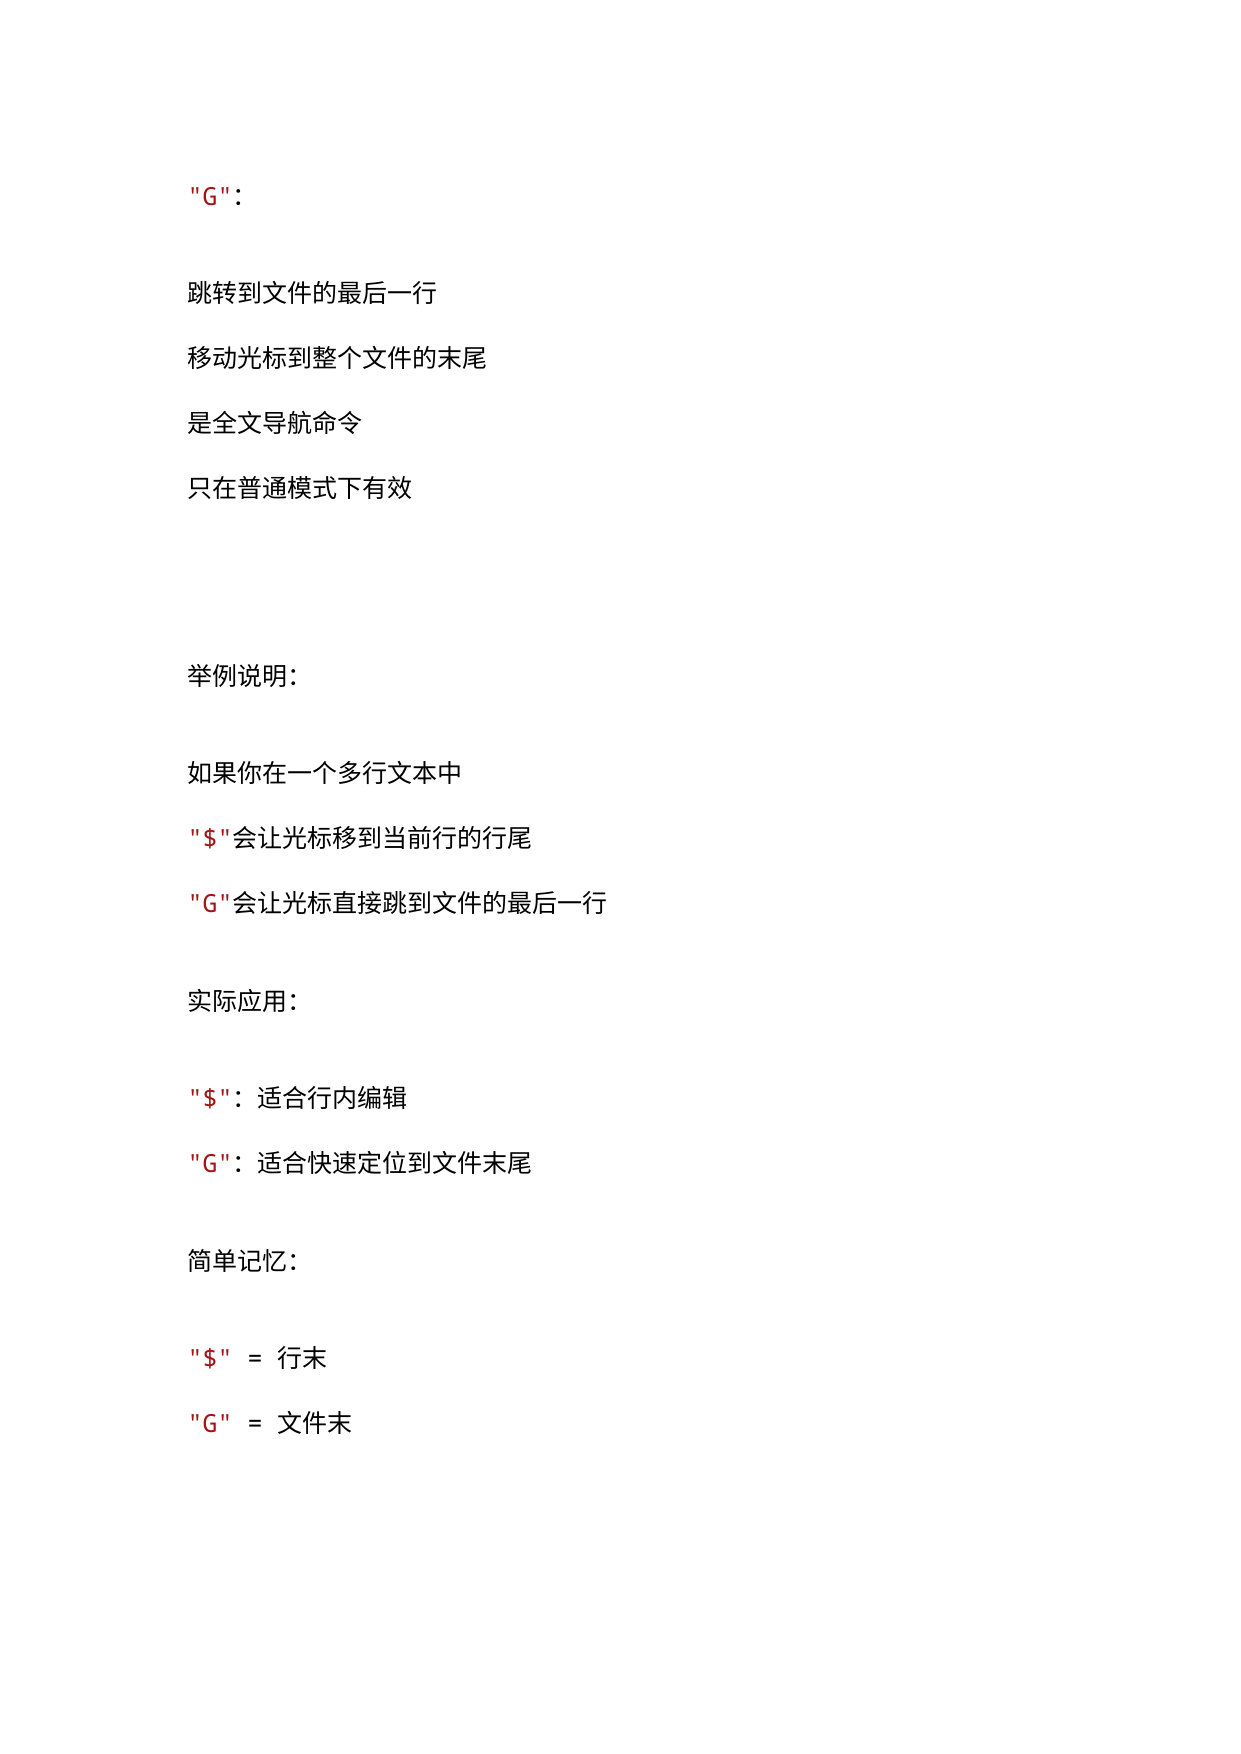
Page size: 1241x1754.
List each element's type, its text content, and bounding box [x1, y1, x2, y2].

text 跳转到文件的最后一行 [187, 259, 1053, 324]
text 实际应用： [187, 967, 1053, 1032]
text "$" = 行末 [187, 1324, 1053, 1389]
text "G"： [187, 162, 1053, 227]
text 举例说明： [187, 642, 1053, 707]
text "G"会让光标直接跳到文件的最后一行 [187, 869, 1053, 934]
text "G" = 文件末 [187, 1389, 1053, 1454]
text "$"会让光标移到当前行的行尾 [187, 804, 1053, 869]
text "G"：适合快速定位到文件末尾 [187, 1129, 1053, 1194]
text 只在普通模式下有效 [187, 454, 1053, 519]
text 是全文导航命令 [187, 389, 1053, 454]
text 简单记忆： [187, 1227, 1053, 1292]
text "$"：适合行内编辑 [187, 1064, 1053, 1129]
text 移动光标到整个文件的末尾 [187, 324, 1053, 389]
text 如果你在一个多行文本中 [187, 739, 1053, 804]
